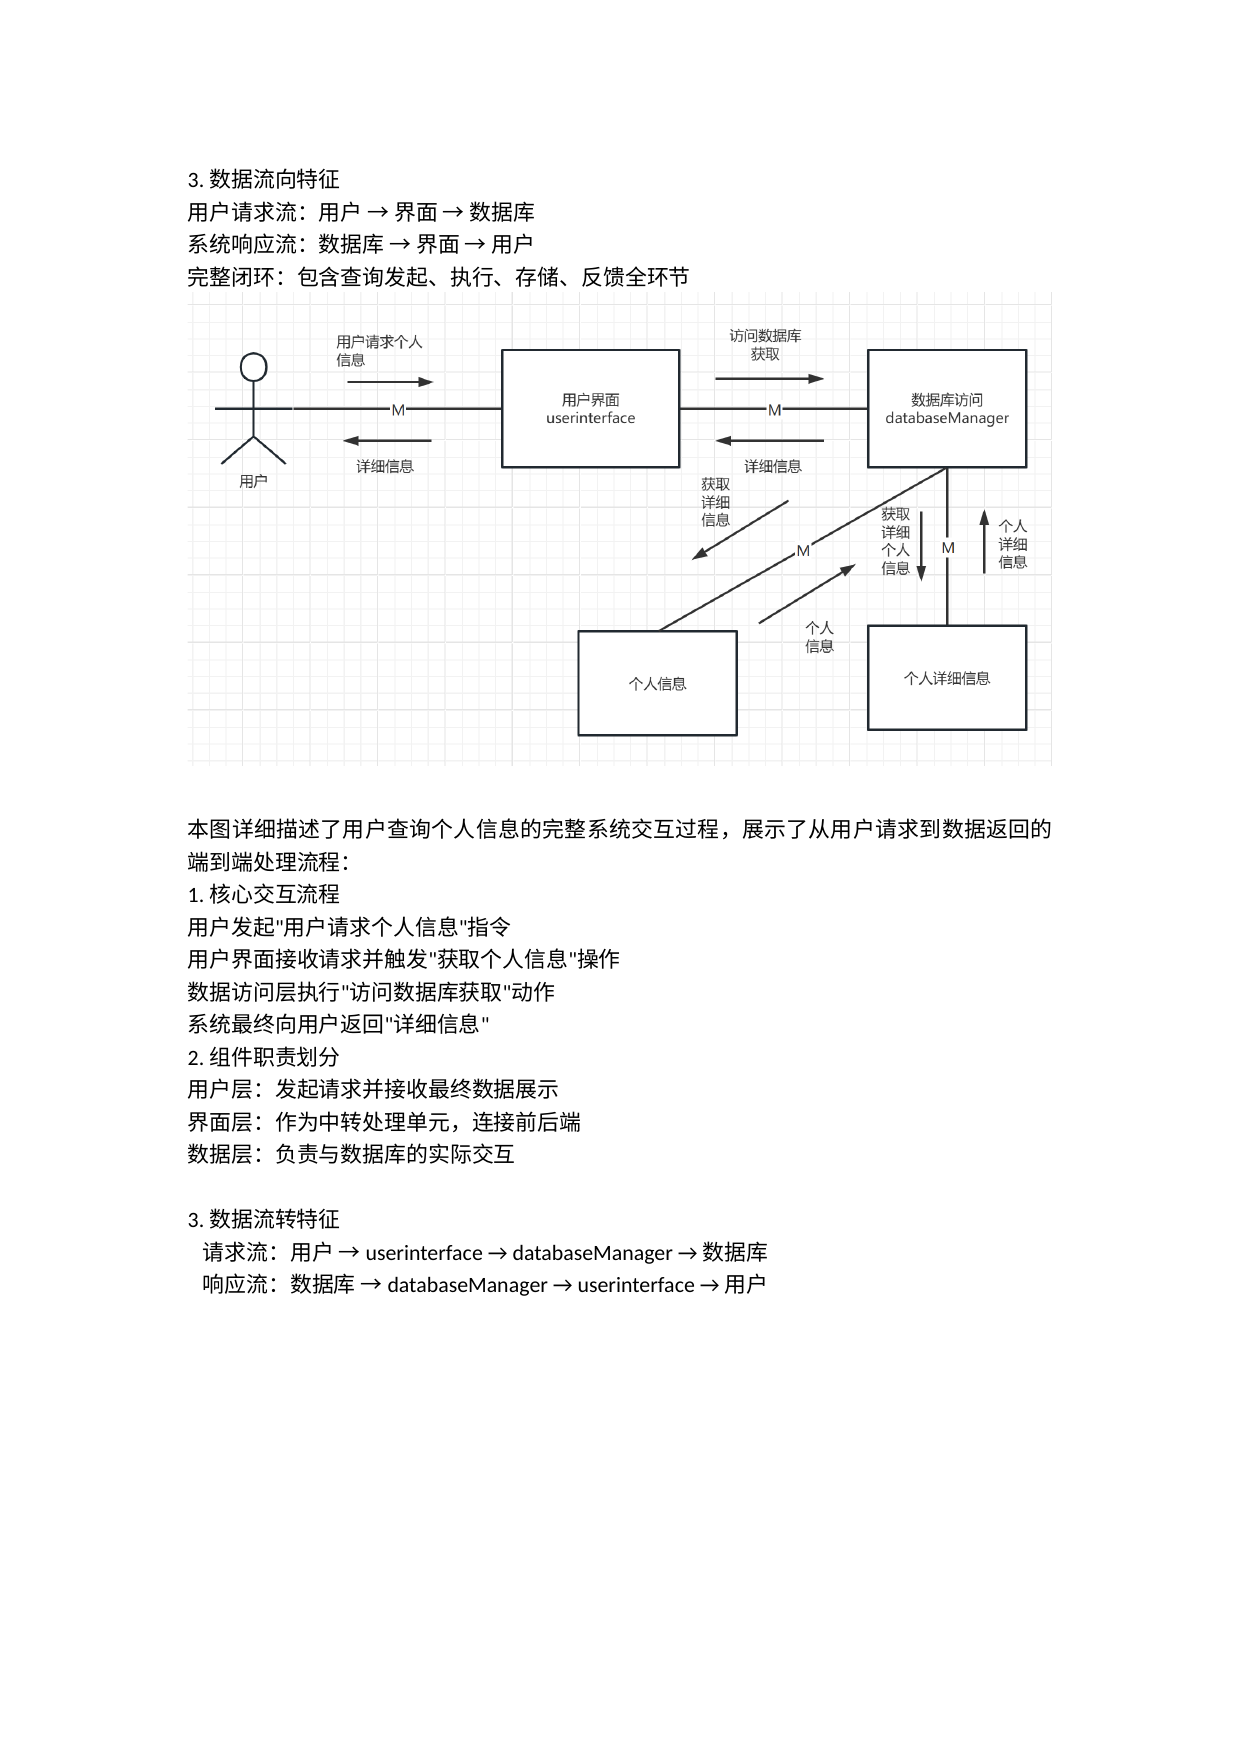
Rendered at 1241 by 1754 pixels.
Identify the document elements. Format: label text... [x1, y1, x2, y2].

text 数据访问层执行"访问数据库获取"动作 [187, 974, 1053, 1007]
text 1. 核心交互流程 [187, 877, 1053, 909]
text 数据层：负责与数据库的实际交互 [187, 1137, 1053, 1169]
text 本图详细描述了用户查询个人信息的完整系统交互过程，展示了从用户请求到数据返回的端到端处理流程： [187, 812, 1053, 877]
text 2. 组件职责划分 [187, 1039, 1053, 1072]
text 系统最终向用户返回"详细信息" [187, 1007, 1053, 1039]
text 系统响应流：数据库 → 界面 → 用户 [187, 227, 1053, 259]
text 用户层：发起请求并接收最终数据展示 [187, 1072, 1053, 1104]
text 3. 数据流向特征 [187, 162, 1053, 194]
text 请求流：用户 → userinterface → databaseManager → 数据库 [187, 1234, 1053, 1267]
text 完整闭环：包含查询发起、执行、存储、反馈全环节 [187, 259, 1053, 292]
text 3. 数据流转特征 [187, 1202, 1053, 1234]
text 用户界面接收请求并触发"获取个人信息"操作 [187, 942, 1053, 974]
picture [187, 292, 1052, 766]
text 界面层：作为中转处理单元，连接前后端 [187, 1104, 1053, 1137]
text 用户发起"用户请求个人信息"指令 [187, 909, 1053, 942]
text 响应流：数据库 → databaseManager → userinterface → 用户 [187, 1267, 1053, 1299]
text 用户请求流：用户 → 界面 → 数据库 [187, 194, 1053, 227]
